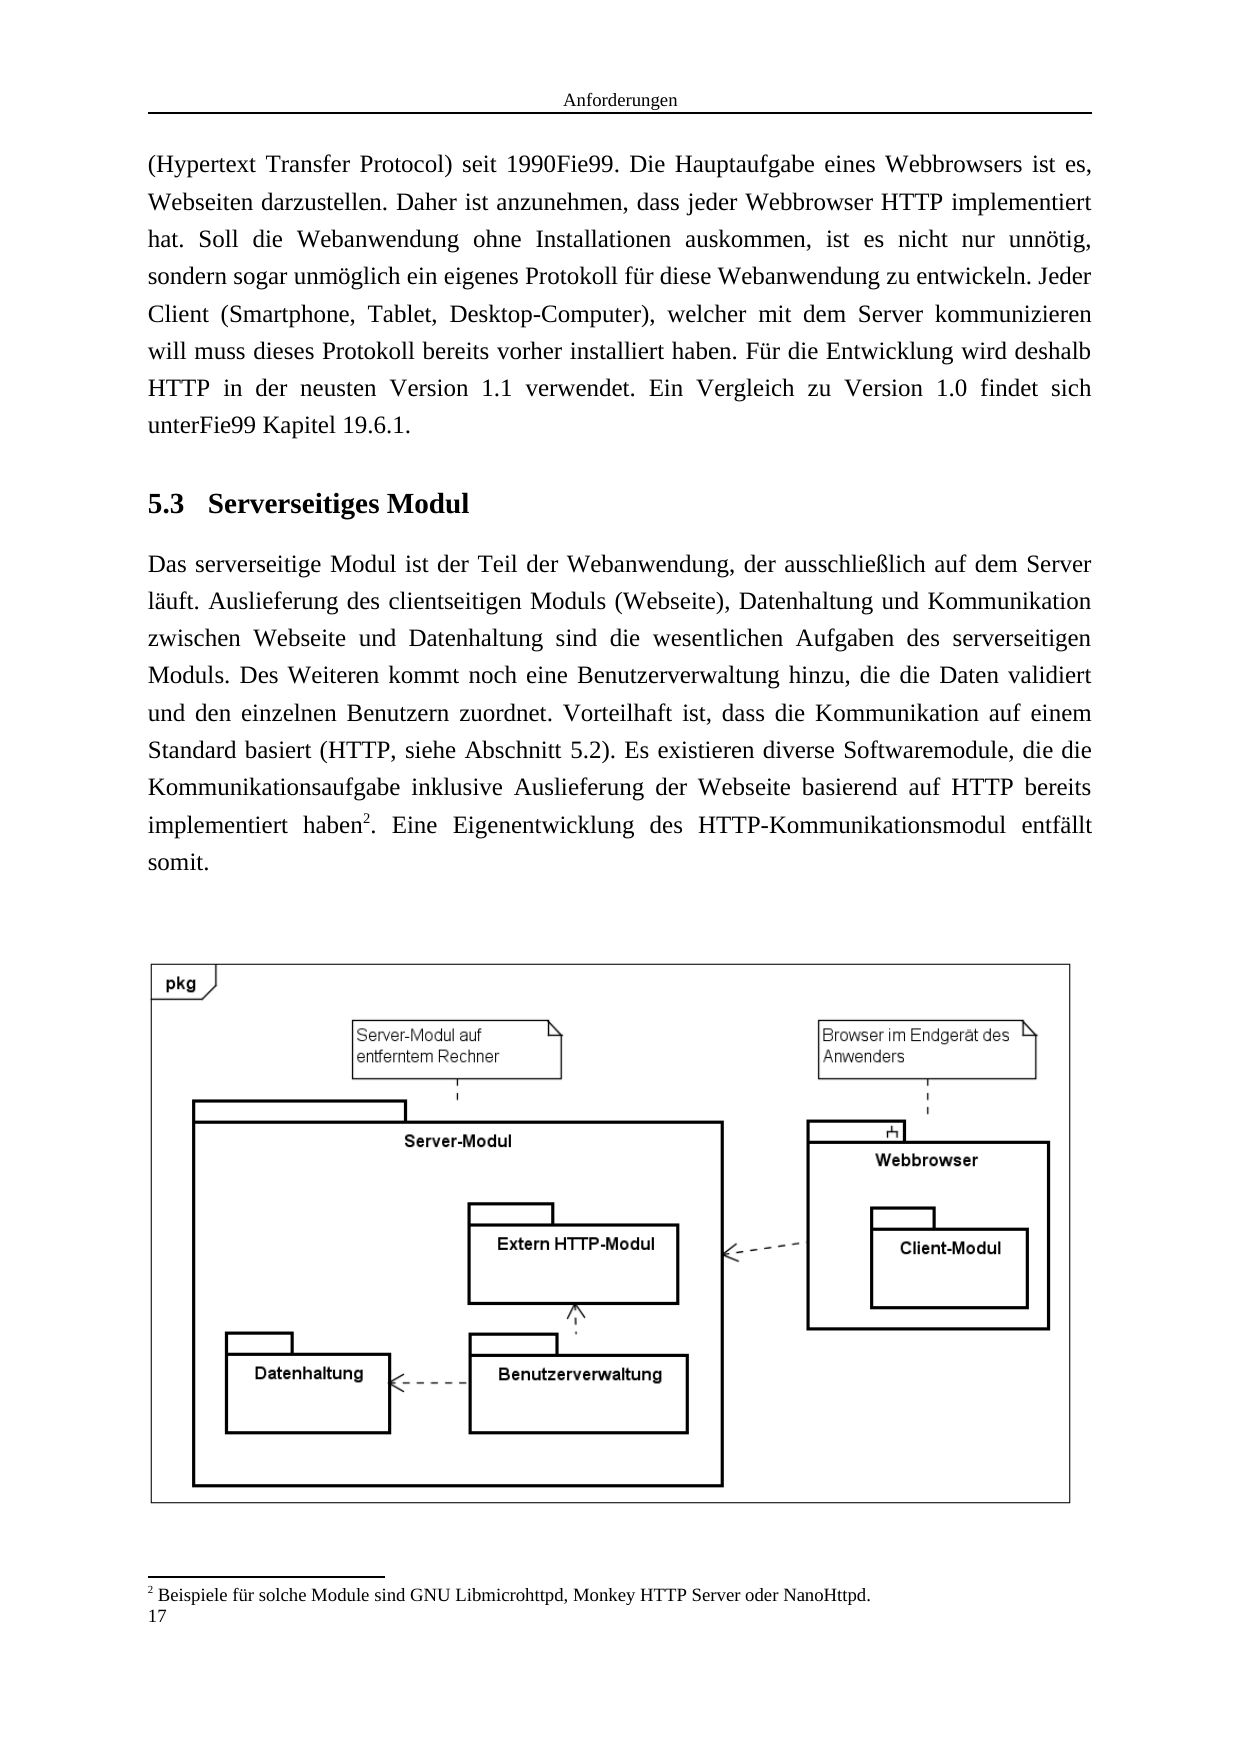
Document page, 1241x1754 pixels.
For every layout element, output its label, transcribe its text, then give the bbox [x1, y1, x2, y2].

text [148, 148, 1092, 441]
subtitle Serverseitiges Modul [148, 471, 1092, 536]
picture [147, 960, 1083, 1509]
